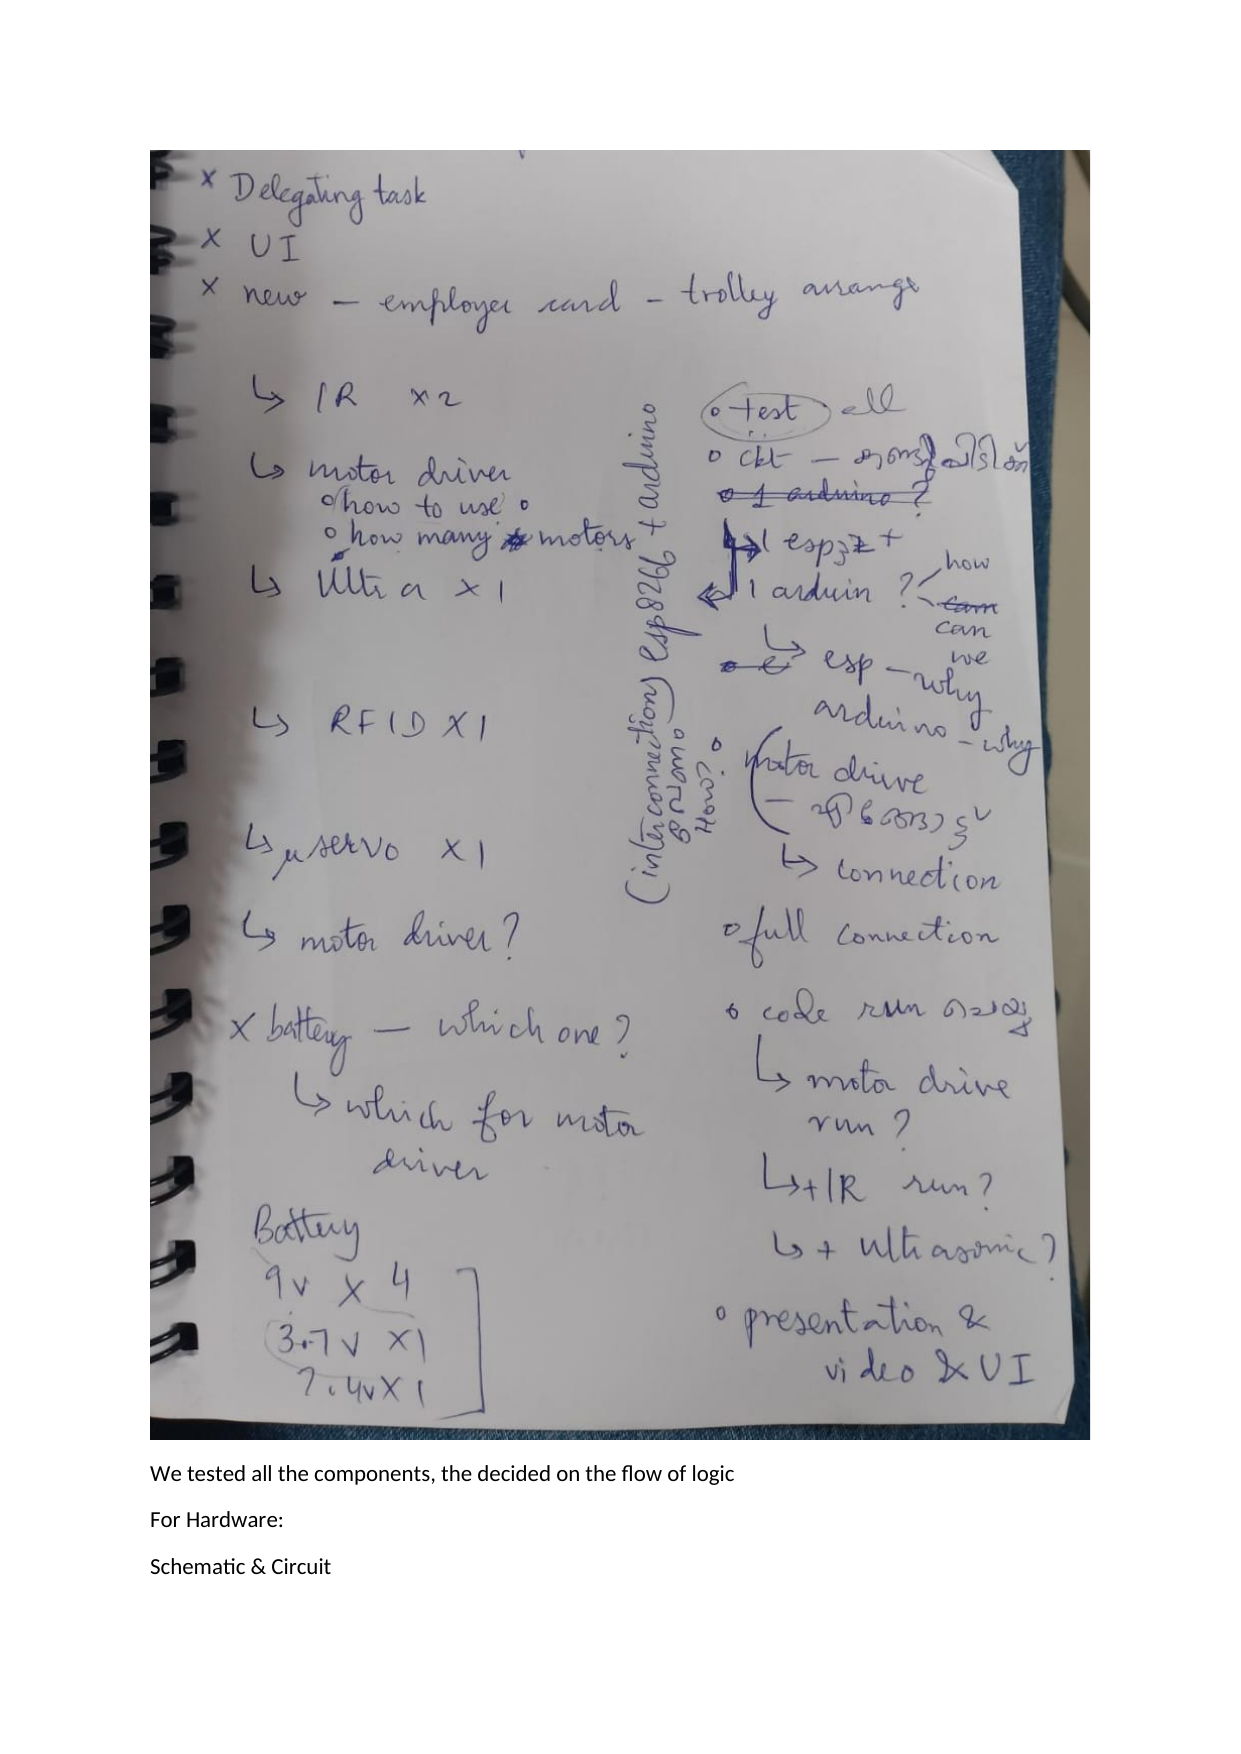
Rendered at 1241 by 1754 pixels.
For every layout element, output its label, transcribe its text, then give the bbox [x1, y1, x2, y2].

picture [150, 150, 1091, 1440]
text Schematic & Circuit [150, 1552, 1090, 1581]
text We tested all the components, the decided on the flow of logic [150, 1459, 1090, 1487]
text For Hardware: [150, 1506, 1090, 1534]
